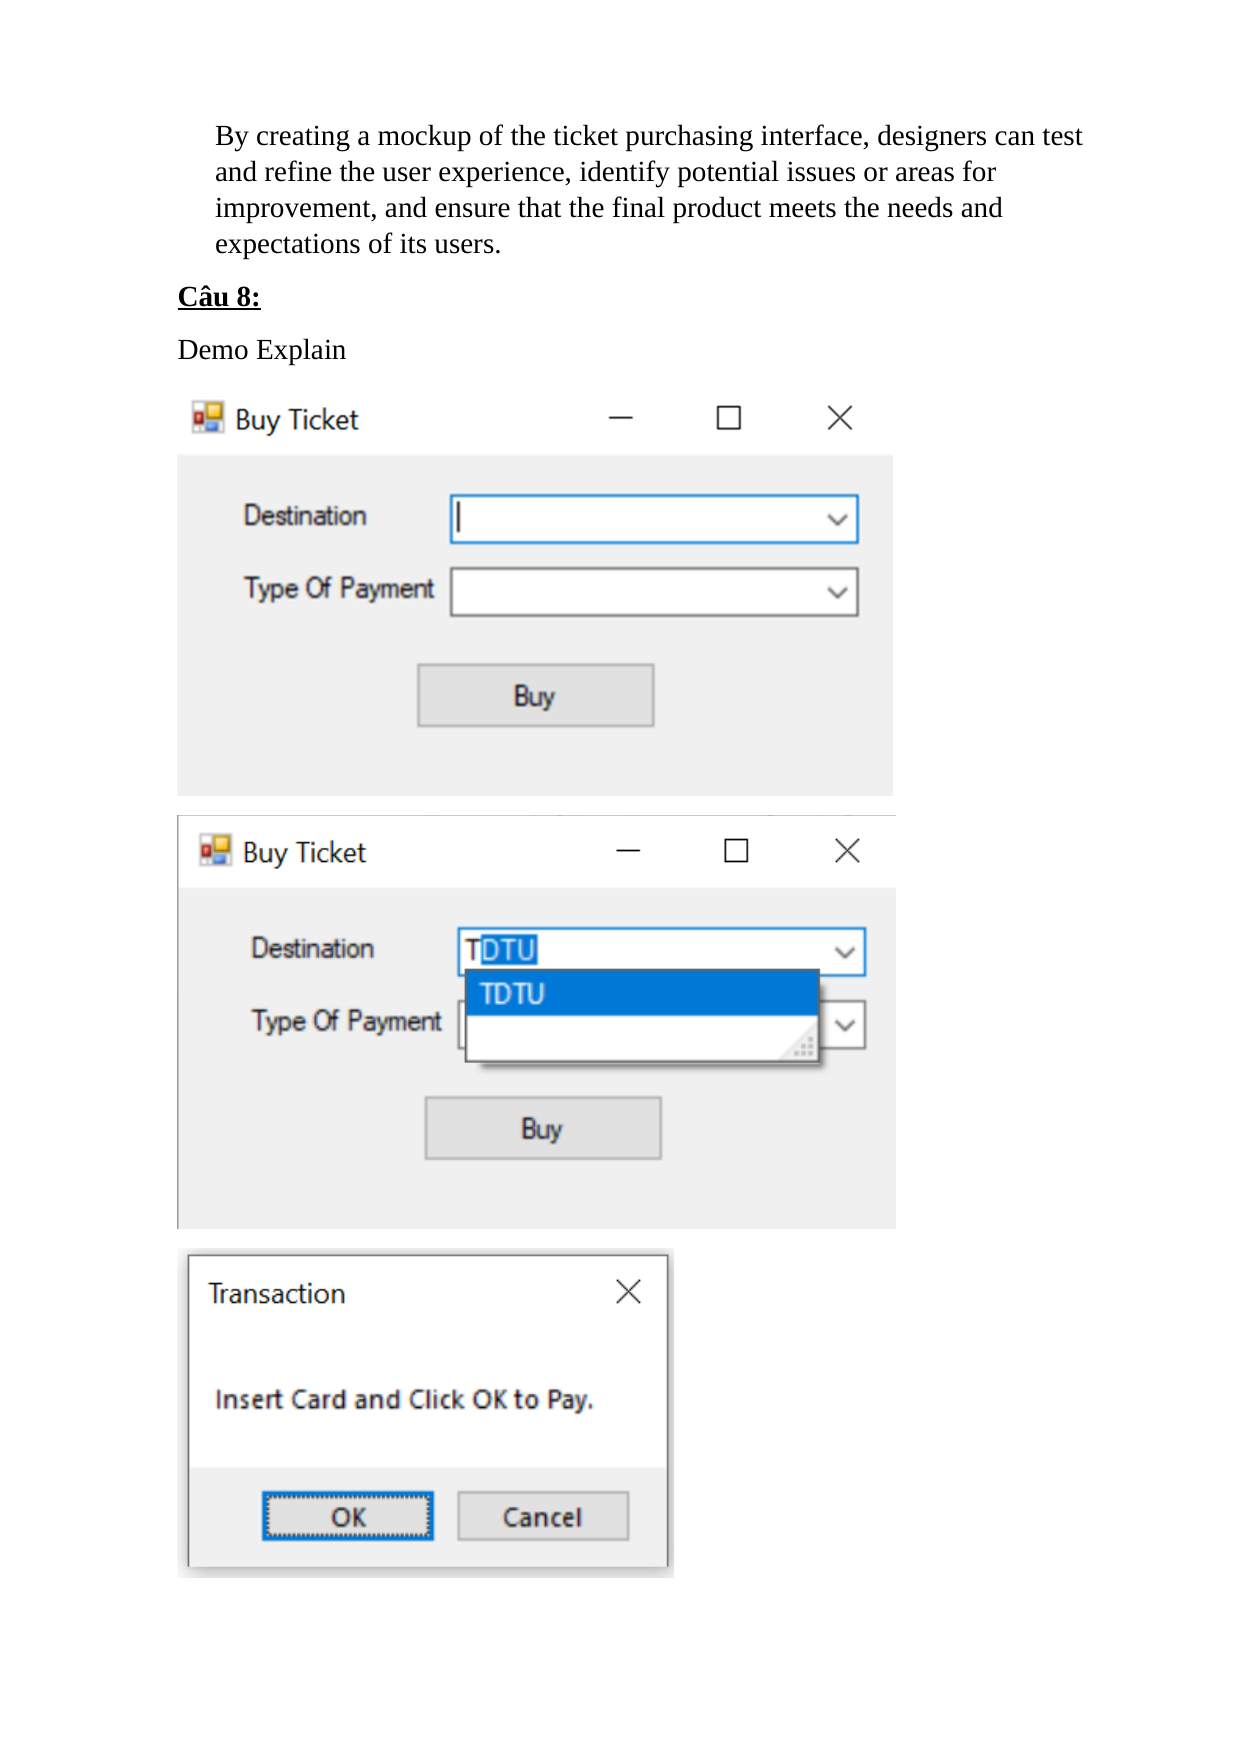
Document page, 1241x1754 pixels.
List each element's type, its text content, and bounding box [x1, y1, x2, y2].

picture [177, 385, 894, 796]
picture [177, 1248, 675, 1578]
picture [177, 815, 897, 1229]
text Câu 8: [177, 279, 1122, 313]
text Demo Explain [177, 332, 1122, 366]
text By creating a mockup of the ticket purchasing interface, designers can test and refine the user experience, identify potential issues or areas for improvement, and ensure that the final product meets the needs and expectations of its users. [215, 118, 1122, 260]
